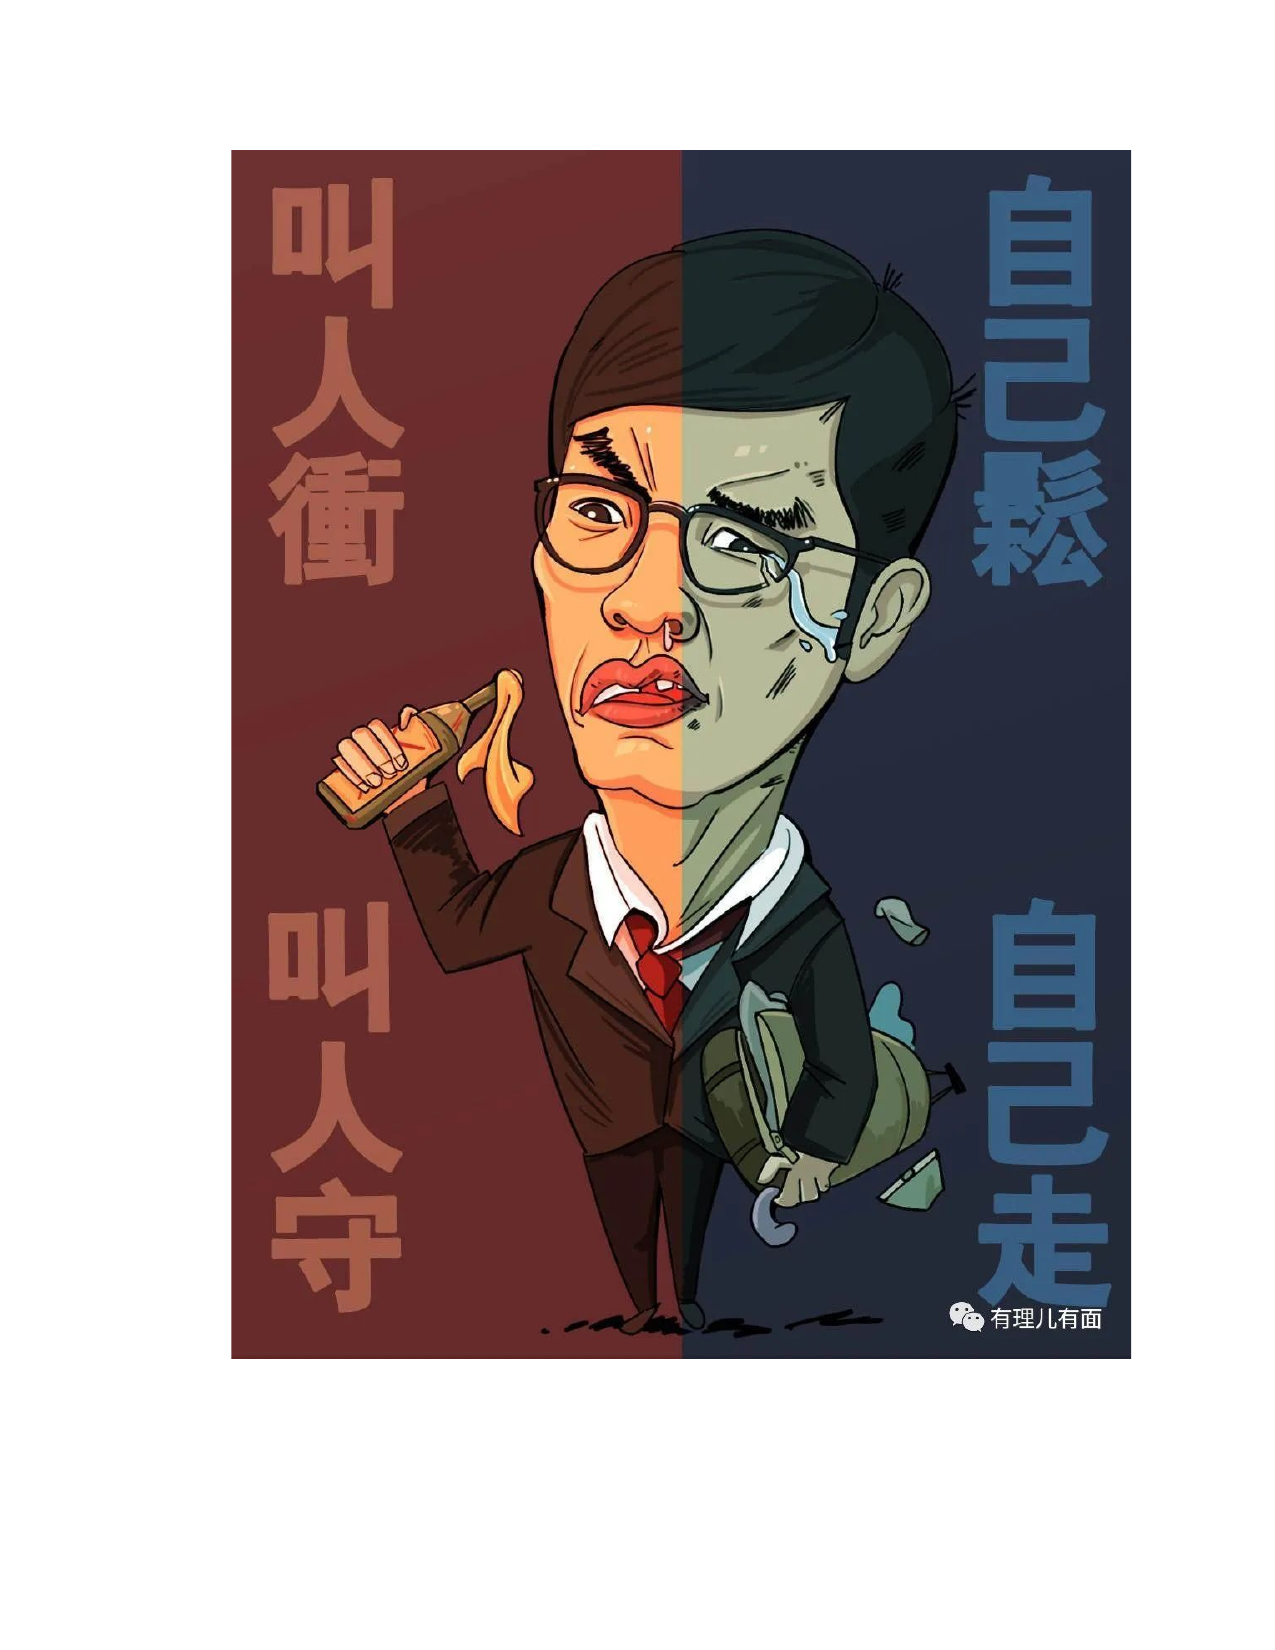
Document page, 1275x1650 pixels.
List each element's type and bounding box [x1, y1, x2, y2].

picture [231, 150, 1132, 1359]
